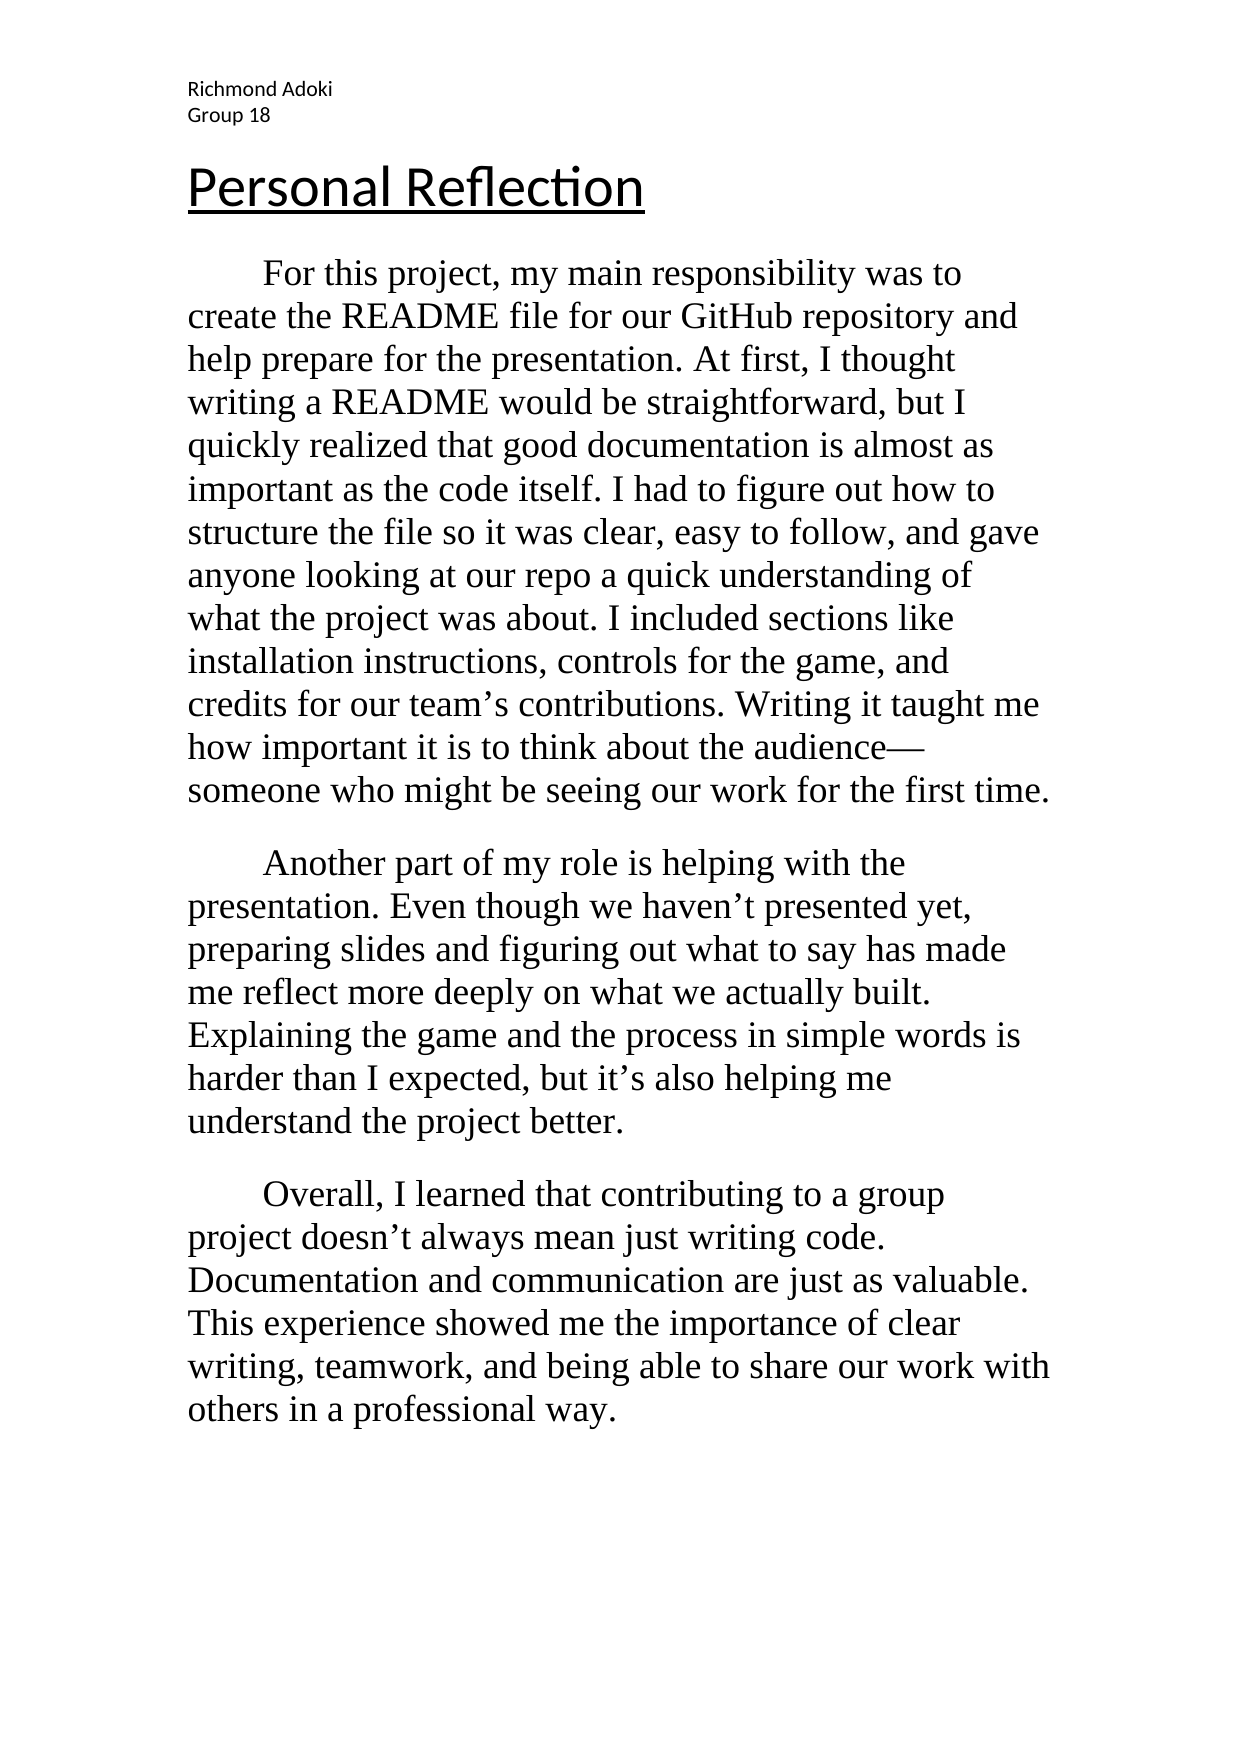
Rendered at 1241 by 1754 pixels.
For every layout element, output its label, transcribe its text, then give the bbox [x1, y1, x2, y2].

text Another part of my role is helping with the presentation. Even though we haven’t presented yet, preparing slides and figuring out what to say has made me reflect more deeply on what we actually built. Explaining the game and the process in simple words is harder than I expected, but it’s also helping me understand the project better. [187, 840, 1053, 1142]
text Overall, I learned that contributing to a group project doesn’t always mean just writing code. Documentation and communication are just as valuable. This experience showed me the importance of clear writing, teamwork, and being able to share our work with others in a professional way. [187, 1171, 1053, 1430]
text For this project, my main responsibility was to create the README file for our GitHub repository and help prepare for the presentation. At first, I thought writing a README would be straightforward, but I quickly realized that good documentation is almost as important as the code itself. I had to figure out how to structure the file so it was clear, easy to follow, and gave anyone looking at our repo a quick understanding of what the project was about. I included sections like installation instructions, controls for the game, and credits for our team’s contributions. Writing it taught me how important it is to think about the audience—someone who might be seeing our work for the first time. [187, 250, 1053, 811]
text Personal Reflection [187, 150, 1053, 221]
